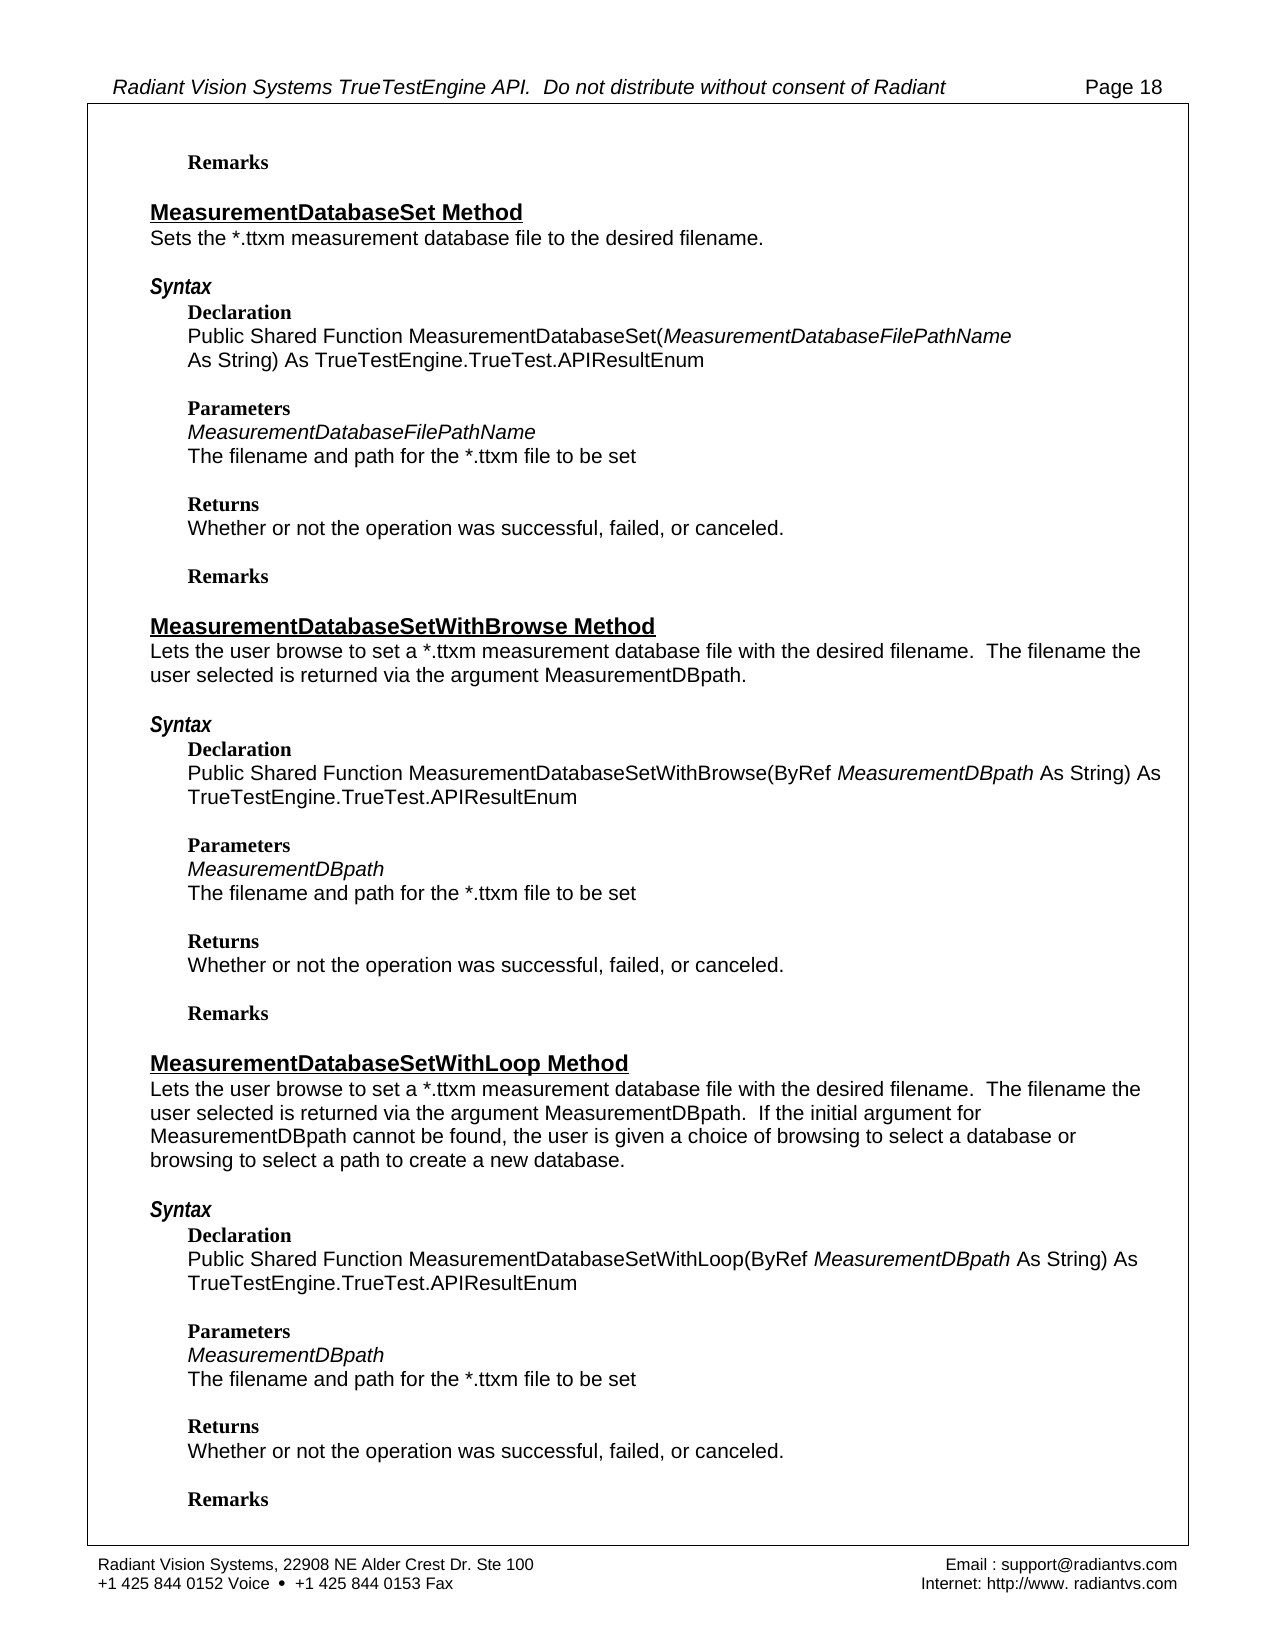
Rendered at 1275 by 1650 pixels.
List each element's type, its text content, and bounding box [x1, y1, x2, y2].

text As String) As TrueTestEngine.TrueTest.APIResultEnum [187, 348, 1087, 372]
text The filename and path for the *.ttxm file to be set [187, 444, 1162, 468]
subtitle Sets the *.ttxm measurement database file to the desired filename. [150, 225, 1162, 249]
subtitle Syntax [150, 273, 1162, 300]
subtitle Remarks [187, 150, 1162, 174]
subtitle Returns [187, 1414, 1162, 1438]
text MeasurementDatabaseFilePathName [187, 420, 1162, 444]
subtitle Parameters [187, 1318, 1162, 1343]
subtitle MeasurementDatabaseSetWithBrowse Method [150, 613, 1162, 639]
subtitle Remarks [187, 1001, 1162, 1025]
subtitle Returns [187, 929, 1162, 953]
subtitle Declaration [187, 300, 1162, 324]
text Whether or not the operation was successful, failed, or canceled. [187, 1438, 1162, 1462]
subtitle Remarks [187, 1486, 1162, 1511]
text Whether or not the operation was successful, failed, or canceled. [187, 516, 1162, 539]
text Public Shared Function MeasurementDatabaseSetWithBrowse(ByRef MeasurementDBpath As String) As TrueTestEngine.TrueTest.APIResultEnum [187, 761, 1162, 809]
text MeasurementDBpath [187, 1343, 1162, 1367]
subtitle Lets the user browse to set a *.ttxm measurement database file with the desired filename. The filename the user selected is returned via the argument MeasurementDBpath. [150, 639, 1162, 687]
subtitle Declaration [187, 1223, 1162, 1247]
subtitle Syntax [150, 711, 1162, 737]
subtitle MeasurementDatabaseSetWithLoop Method [150, 1050, 1162, 1076]
text The filename and path for the *.ttxm file to be set [187, 1367, 1162, 1391]
text Public Shared Function MeasurementDatabaseSet(MeasurementDatabaseFilePathName [187, 324, 1162, 348]
subtitle Returns [187, 492, 1162, 516]
subtitle Syntax [150, 1196, 1162, 1223]
subtitle Parameters [187, 396, 1162, 420]
text The filename and path for the *.ttxm file to be set [187, 881, 1162, 905]
subtitle MeasurementDatabaseSet Method [150, 199, 1162, 225]
subtitle Declaration [187, 737, 1162, 761]
subtitle Lets the user browse to set a *.ttxm measurement database file with the desired filename. The filename the user selected is returned via the argument MeasurementDBpath. If the initial argument for MeasurementDBpath cannot be found, the user is given a choice of browsing to select a database or browsing to select a path to create a new database. [150, 1076, 1162, 1172]
subtitle Parameters [187, 833, 1162, 857]
subtitle Remarks [187, 563, 1162, 588]
text MeasurementDBpath [187, 857, 1162, 881]
text Whether or not the operation was successful, failed, or canceled. [187, 953, 1162, 977]
text Public Shared Function MeasurementDatabaseSetWithLoop(ByRef MeasurementDBpath As String) As TrueTestEngine.TrueTest.APIResultEnum [187, 1247, 1162, 1294]
